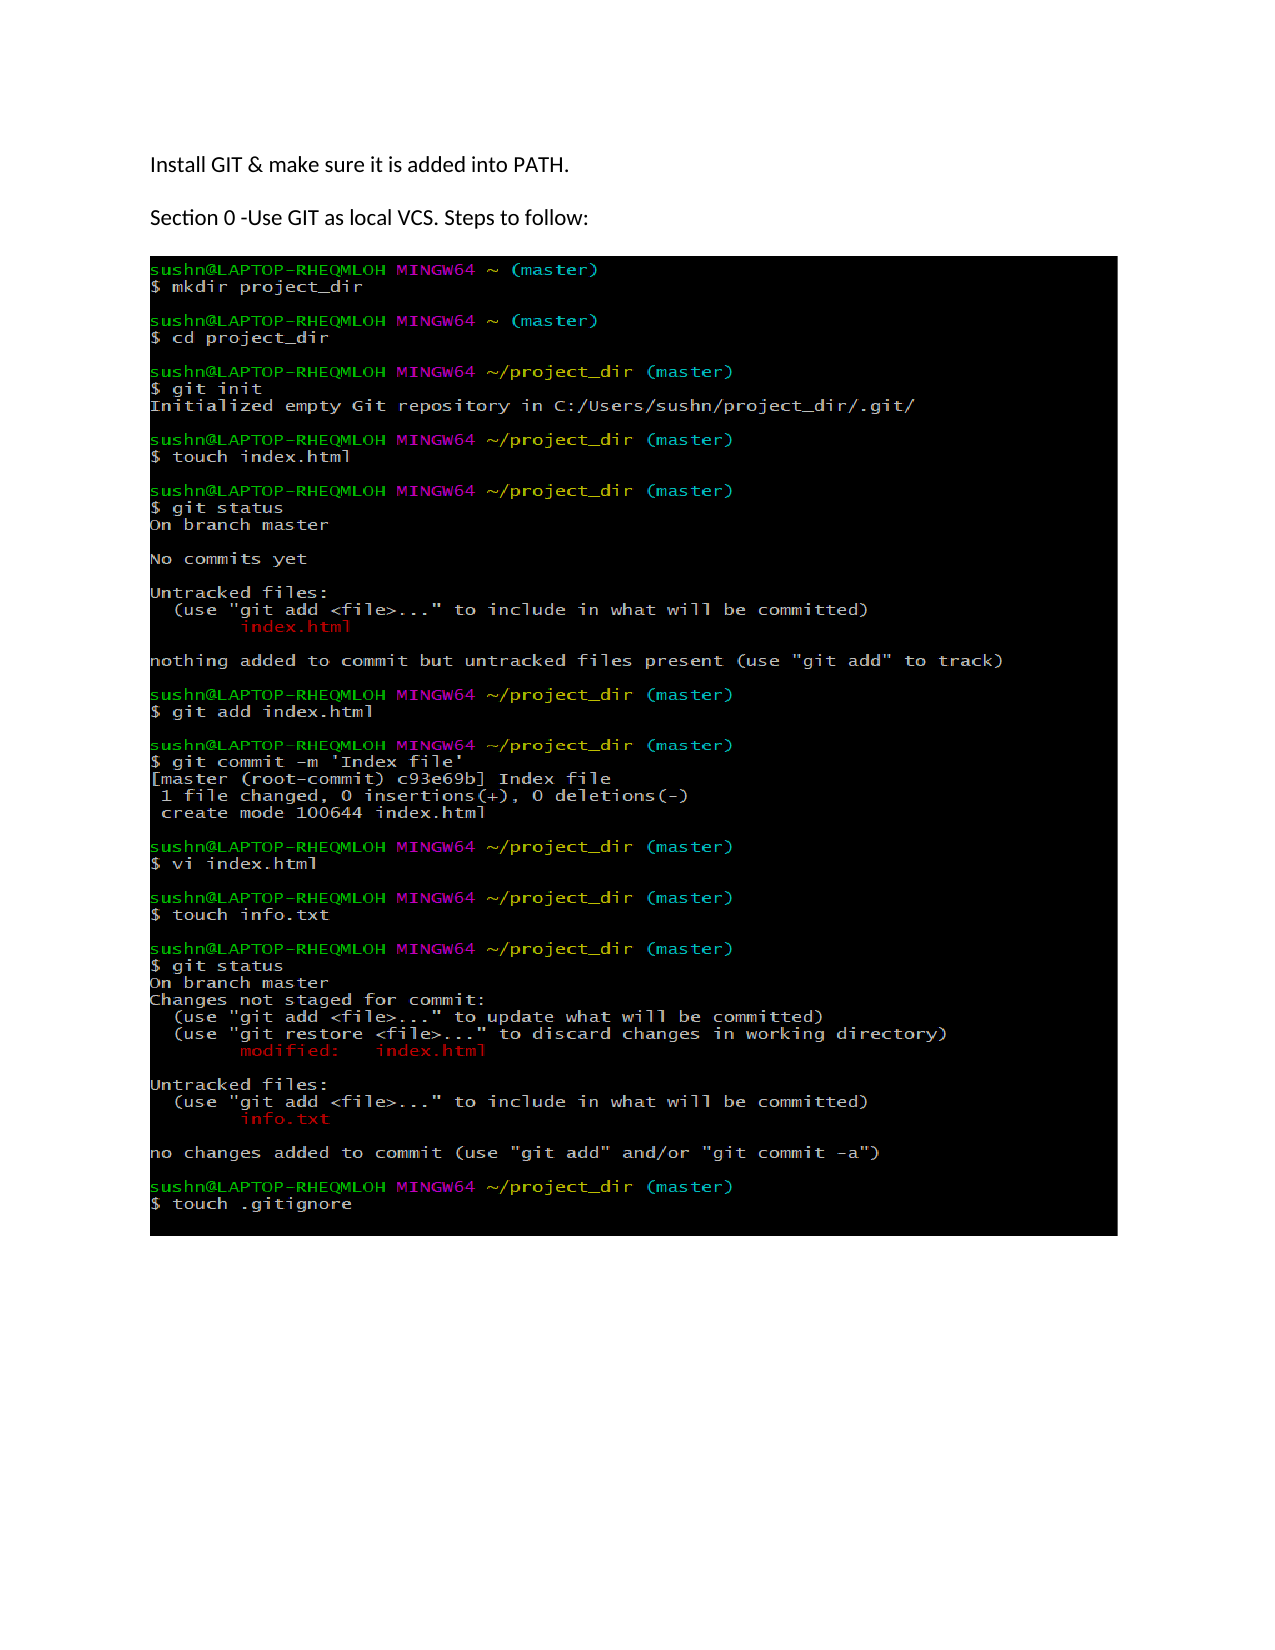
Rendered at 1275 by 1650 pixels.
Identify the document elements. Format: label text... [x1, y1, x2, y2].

text Install GIT & make sure it is added into PATH. [150, 150, 1125, 178]
picture [150, 256, 1118, 1236]
text Section 0 -Use GIT as local VCS. Steps to follow: [150, 203, 1125, 231]
